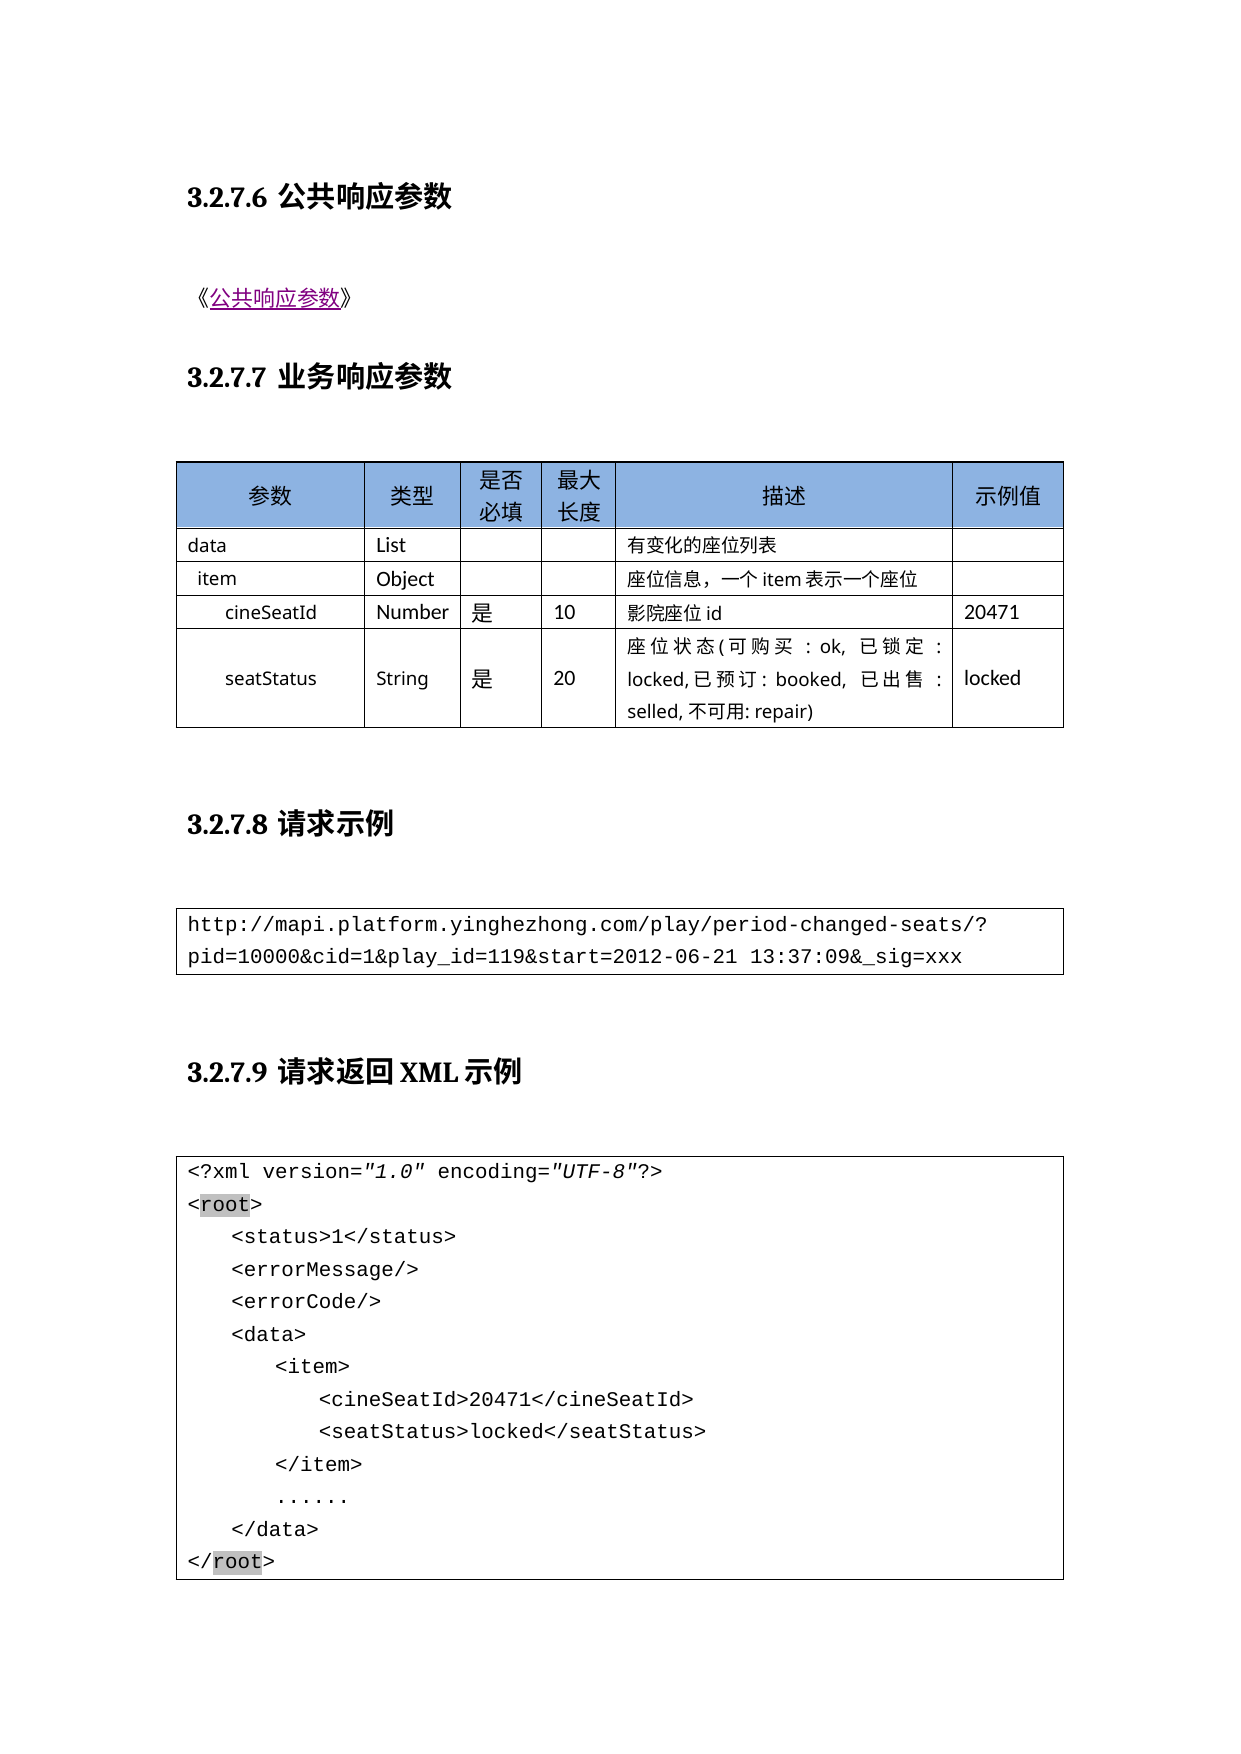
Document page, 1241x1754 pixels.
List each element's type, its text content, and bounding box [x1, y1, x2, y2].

text 《公共响应参数》 [187, 281, 1053, 313]
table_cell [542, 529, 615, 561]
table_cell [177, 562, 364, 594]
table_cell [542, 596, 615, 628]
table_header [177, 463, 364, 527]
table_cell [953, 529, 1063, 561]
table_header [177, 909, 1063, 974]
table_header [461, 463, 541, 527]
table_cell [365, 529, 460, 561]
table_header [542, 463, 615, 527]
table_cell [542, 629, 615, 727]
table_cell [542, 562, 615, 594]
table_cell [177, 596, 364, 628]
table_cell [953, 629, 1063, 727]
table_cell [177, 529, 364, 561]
subtitle 公共响应参数 [187, 162, 1053, 227]
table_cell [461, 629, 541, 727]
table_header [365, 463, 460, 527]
subtitle 请求示例 [187, 789, 1053, 854]
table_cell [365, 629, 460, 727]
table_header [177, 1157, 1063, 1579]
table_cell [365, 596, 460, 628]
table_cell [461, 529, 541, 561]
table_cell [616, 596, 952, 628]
subtitle 业务响应参数 [187, 342, 1053, 407]
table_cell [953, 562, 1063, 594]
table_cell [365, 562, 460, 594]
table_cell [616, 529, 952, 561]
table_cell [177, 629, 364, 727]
subtitle 请求返回XML示例 [187, 1037, 1053, 1102]
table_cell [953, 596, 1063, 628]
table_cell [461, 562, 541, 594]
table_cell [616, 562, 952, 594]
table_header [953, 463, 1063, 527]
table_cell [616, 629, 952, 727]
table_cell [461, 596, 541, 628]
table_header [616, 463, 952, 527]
